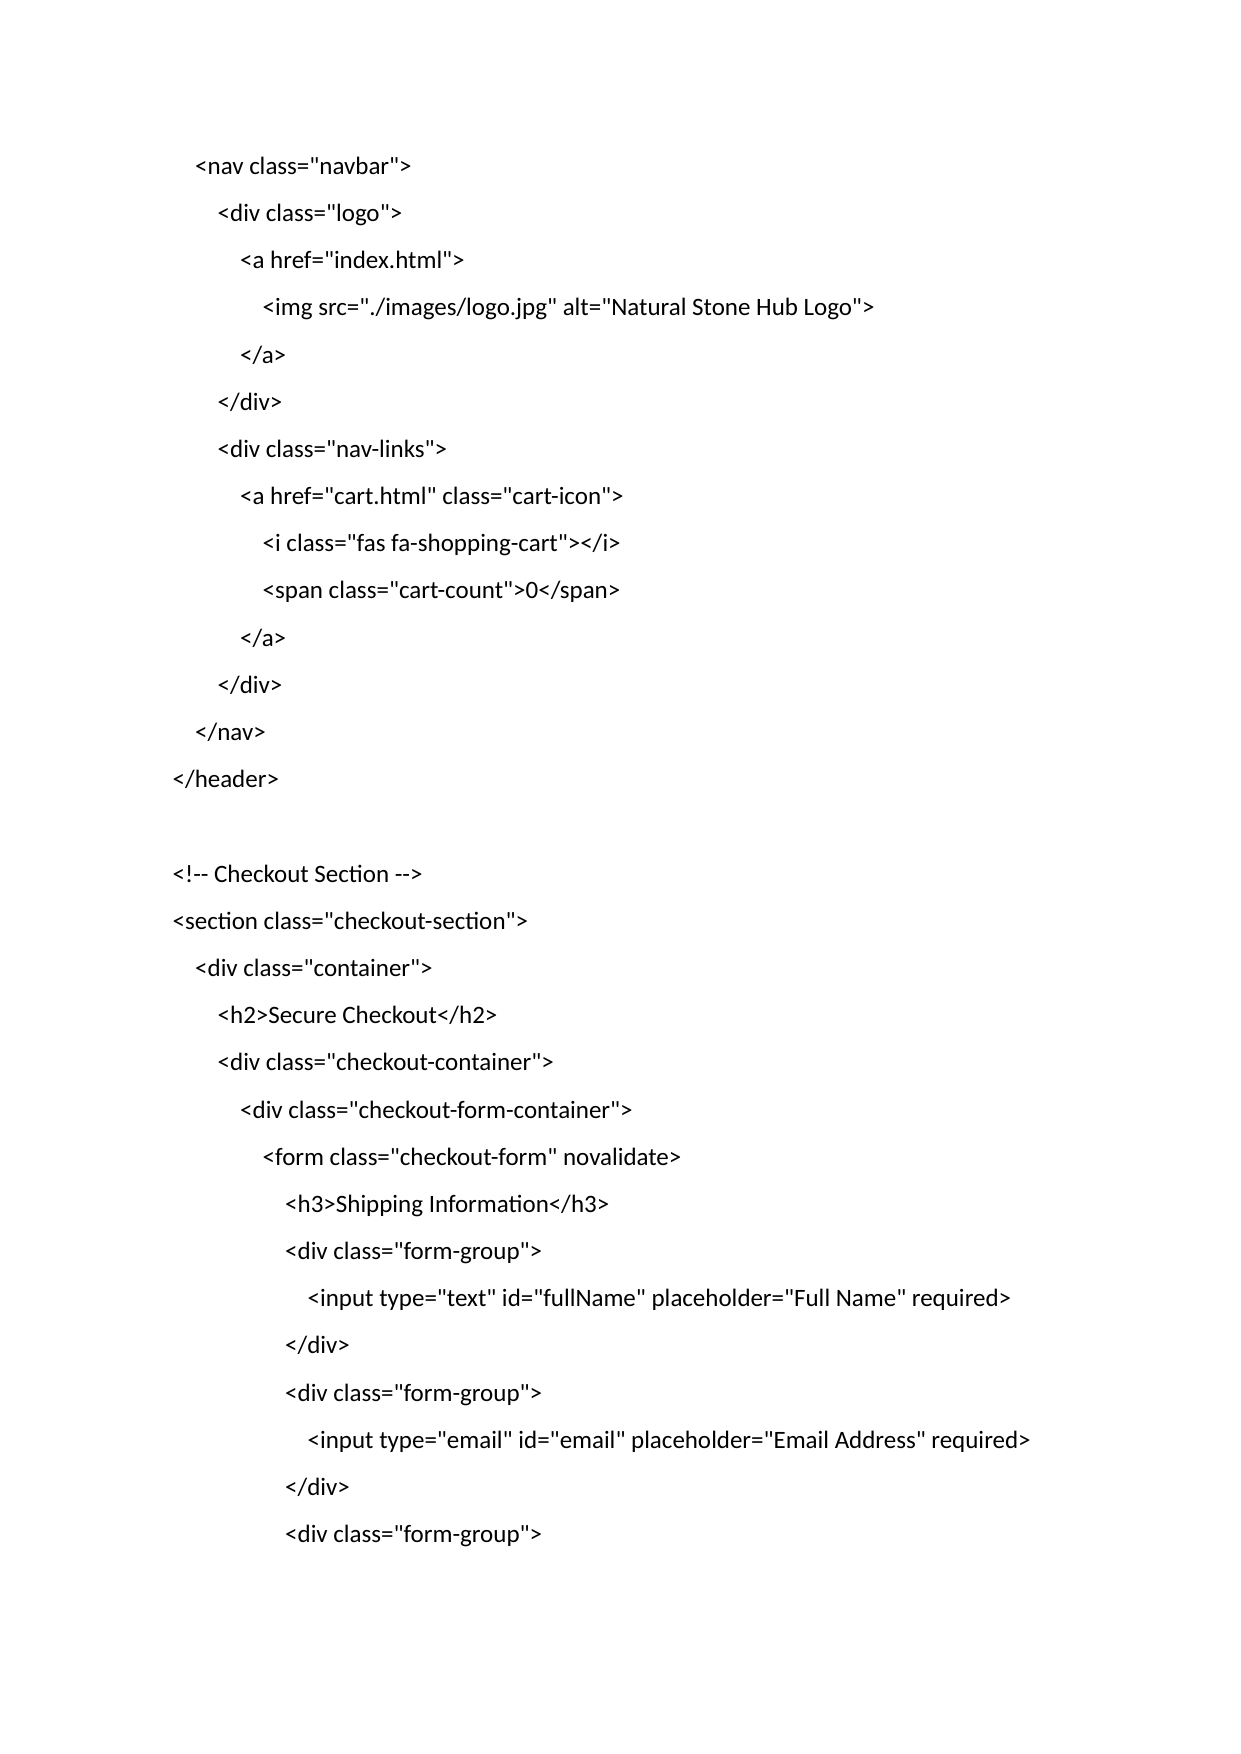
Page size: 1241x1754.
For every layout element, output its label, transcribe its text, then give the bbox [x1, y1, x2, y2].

text </div> [150, 386, 1090, 416]
text <h2>Secure Checkout</h2> [150, 999, 1090, 1030]
text <input type="email" id="email" placeholder="Email Address" required> [150, 1424, 1090, 1454]
text <a href="cart.html" class="cart-icon"> [150, 480, 1090, 511]
text <div class="checkout-form-container"> [150, 1094, 1090, 1124]
text </div> [150, 1330, 1090, 1360]
text </a> [150, 339, 1090, 369]
text <section class="checkout-section"> [150, 905, 1090, 936]
text <a href="index.html"> [150, 244, 1090, 275]
text <nav class="navbar"> [150, 150, 1090, 181]
text </div> [150, 669, 1090, 699]
text <h3>Shipping Information</h3> [150, 1188, 1090, 1219]
text <div class="container"> [150, 952, 1090, 983]
text <input type="text" id="fullName" placeholder="Full Name" required> [150, 1282, 1090, 1313]
text </div> [150, 1471, 1090, 1502]
text <div class="logo"> [150, 197, 1090, 228]
text <!-- Checkout Section --> [150, 858, 1090, 888]
text <i class="fas fa-shopping-cart"></i> [150, 527, 1090, 558]
text </a> [150, 622, 1090, 652]
text <div class="form-group"> [150, 1518, 1090, 1549]
text </nav> [150, 716, 1090, 747]
text <span class="cart-count">0</span> [150, 575, 1090, 605]
text <form class="checkout-form" novalidate> [150, 1141, 1090, 1171]
text </header> [150, 763, 1090, 794]
text <div class="form-group"> [150, 1377, 1090, 1407]
text <img src="./images/logo.jpg" alt="Natural Stone Hub Logo"> [150, 292, 1090, 322]
text <div class="checkout-container"> [150, 1047, 1090, 1077]
text <div class="form-group"> [150, 1235, 1090, 1266]
text <div class="nav-links"> [150, 433, 1090, 464]
